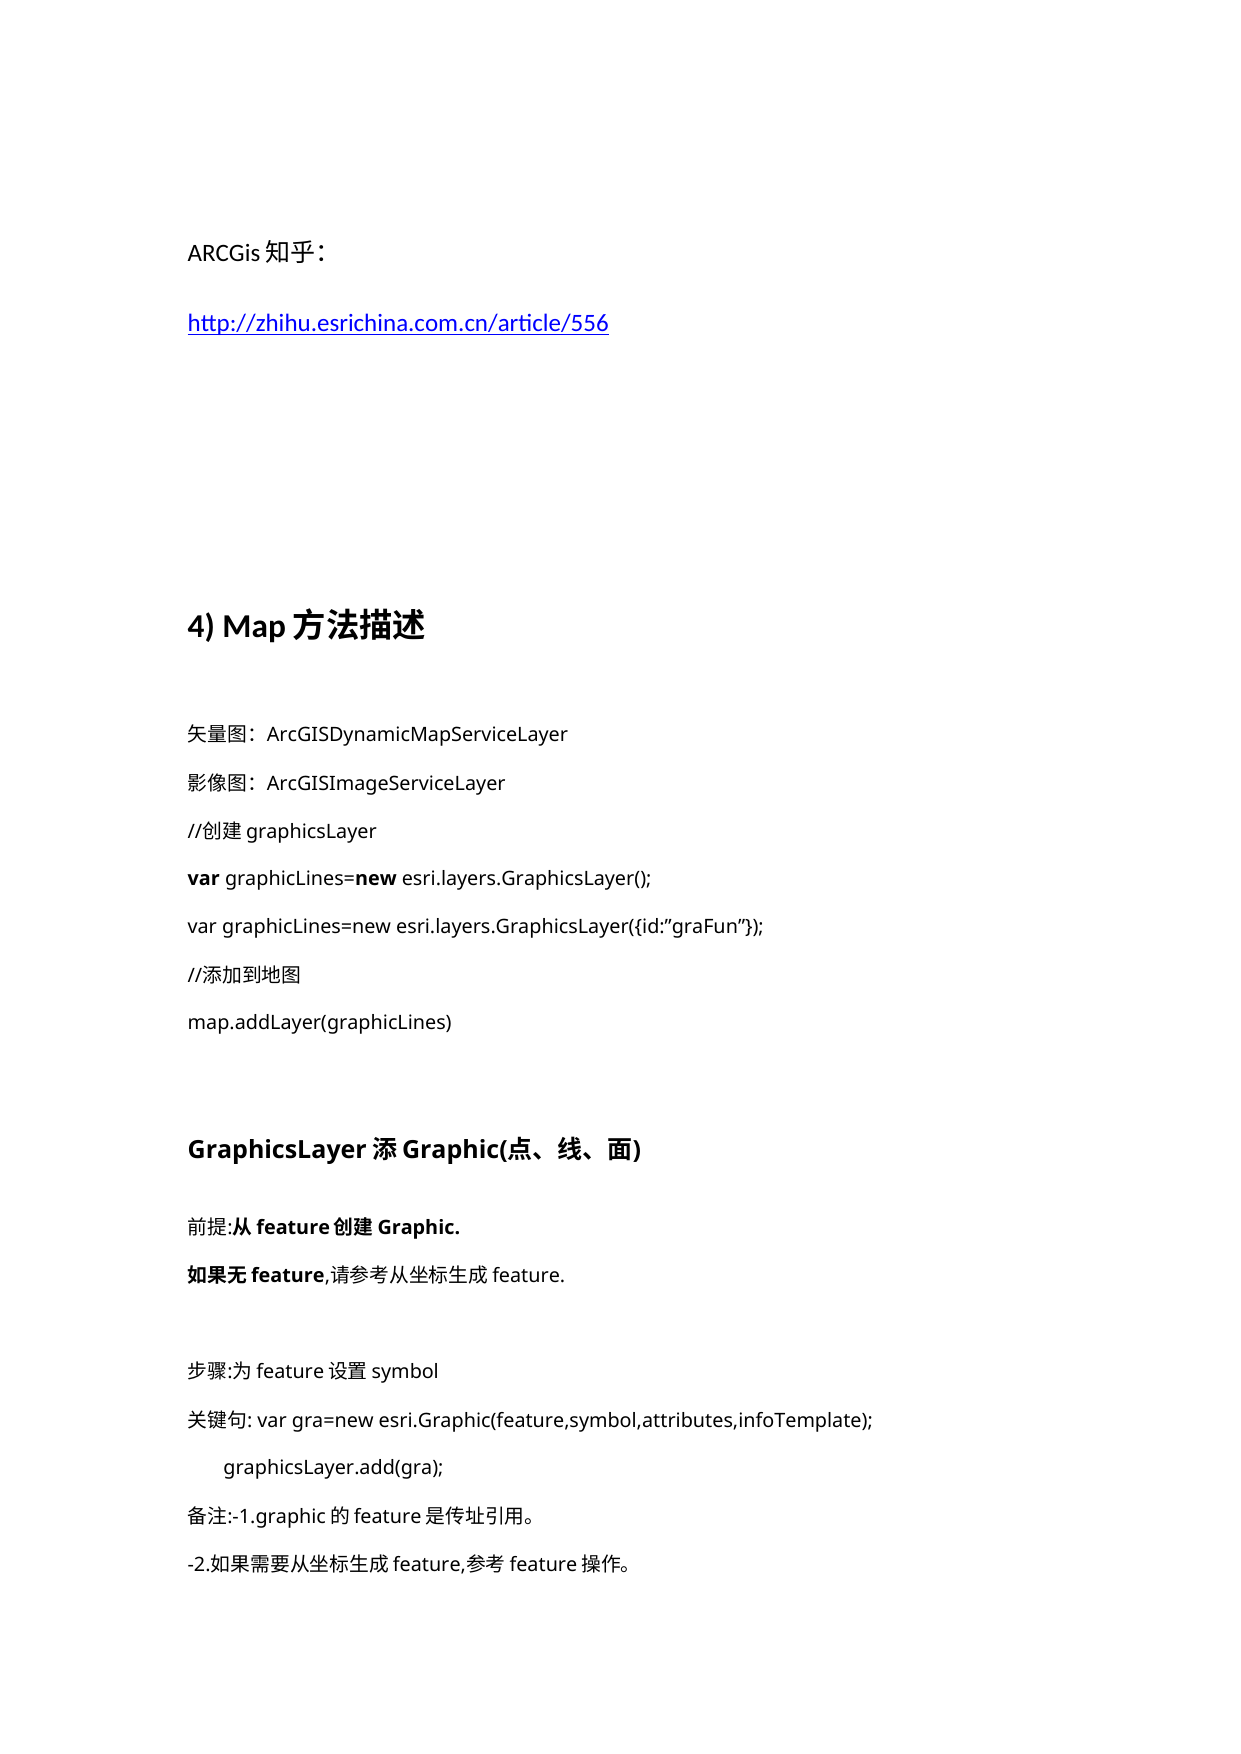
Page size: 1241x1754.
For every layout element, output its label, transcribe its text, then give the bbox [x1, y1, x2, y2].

text //添加到地图 [187, 958, 1053, 990]
text 步骤:为feature设置symbol [187, 1354, 1053, 1387]
text 关键句: var gra=new esri.Graphic(feature,symbol,attributes,infoTemplate); [187, 1402, 1053, 1435]
list http://zhihu.esrichina.com.cn/article/556 [187, 307, 1053, 339]
text var graphicLines=new esri.layers.GraphicsLayer({id:”graFun”}); [187, 909, 1053, 942]
text 备注:-1.graphic的feature是传址引用。 [187, 1498, 1053, 1531]
text 如果无feature,请参考从坐标生成feature. [187, 1258, 1053, 1290]
text -2.如果需要从坐标生成feature,参考feature操作。 [187, 1547, 1053, 1579]
text 前提:从feature创建Graphic. [187, 1210, 1053, 1242]
text var graphicLines=new esri.layers.GraphicsLayer(); [187, 861, 1053, 894]
text 影像图：ArcGISImageServiceLayer [187, 765, 1053, 798]
subtitle 4) Map方法描述 [187, 590, 1053, 655]
text map.addLayer(graphicLines) [187, 1006, 1053, 1038]
list ARCGis知乎： [187, 218, 1053, 283]
text 矢量图：ArcGISDynamicMapServiceLayer [187, 717, 1053, 749]
text //创建graphicsLayer [187, 813, 1053, 846]
text graphicsLayer.add(gra); [187, 1450, 1053, 1483]
subtitle GraphicsLayer添Graphic(点、线、面) [187, 1116, 1053, 1181]
